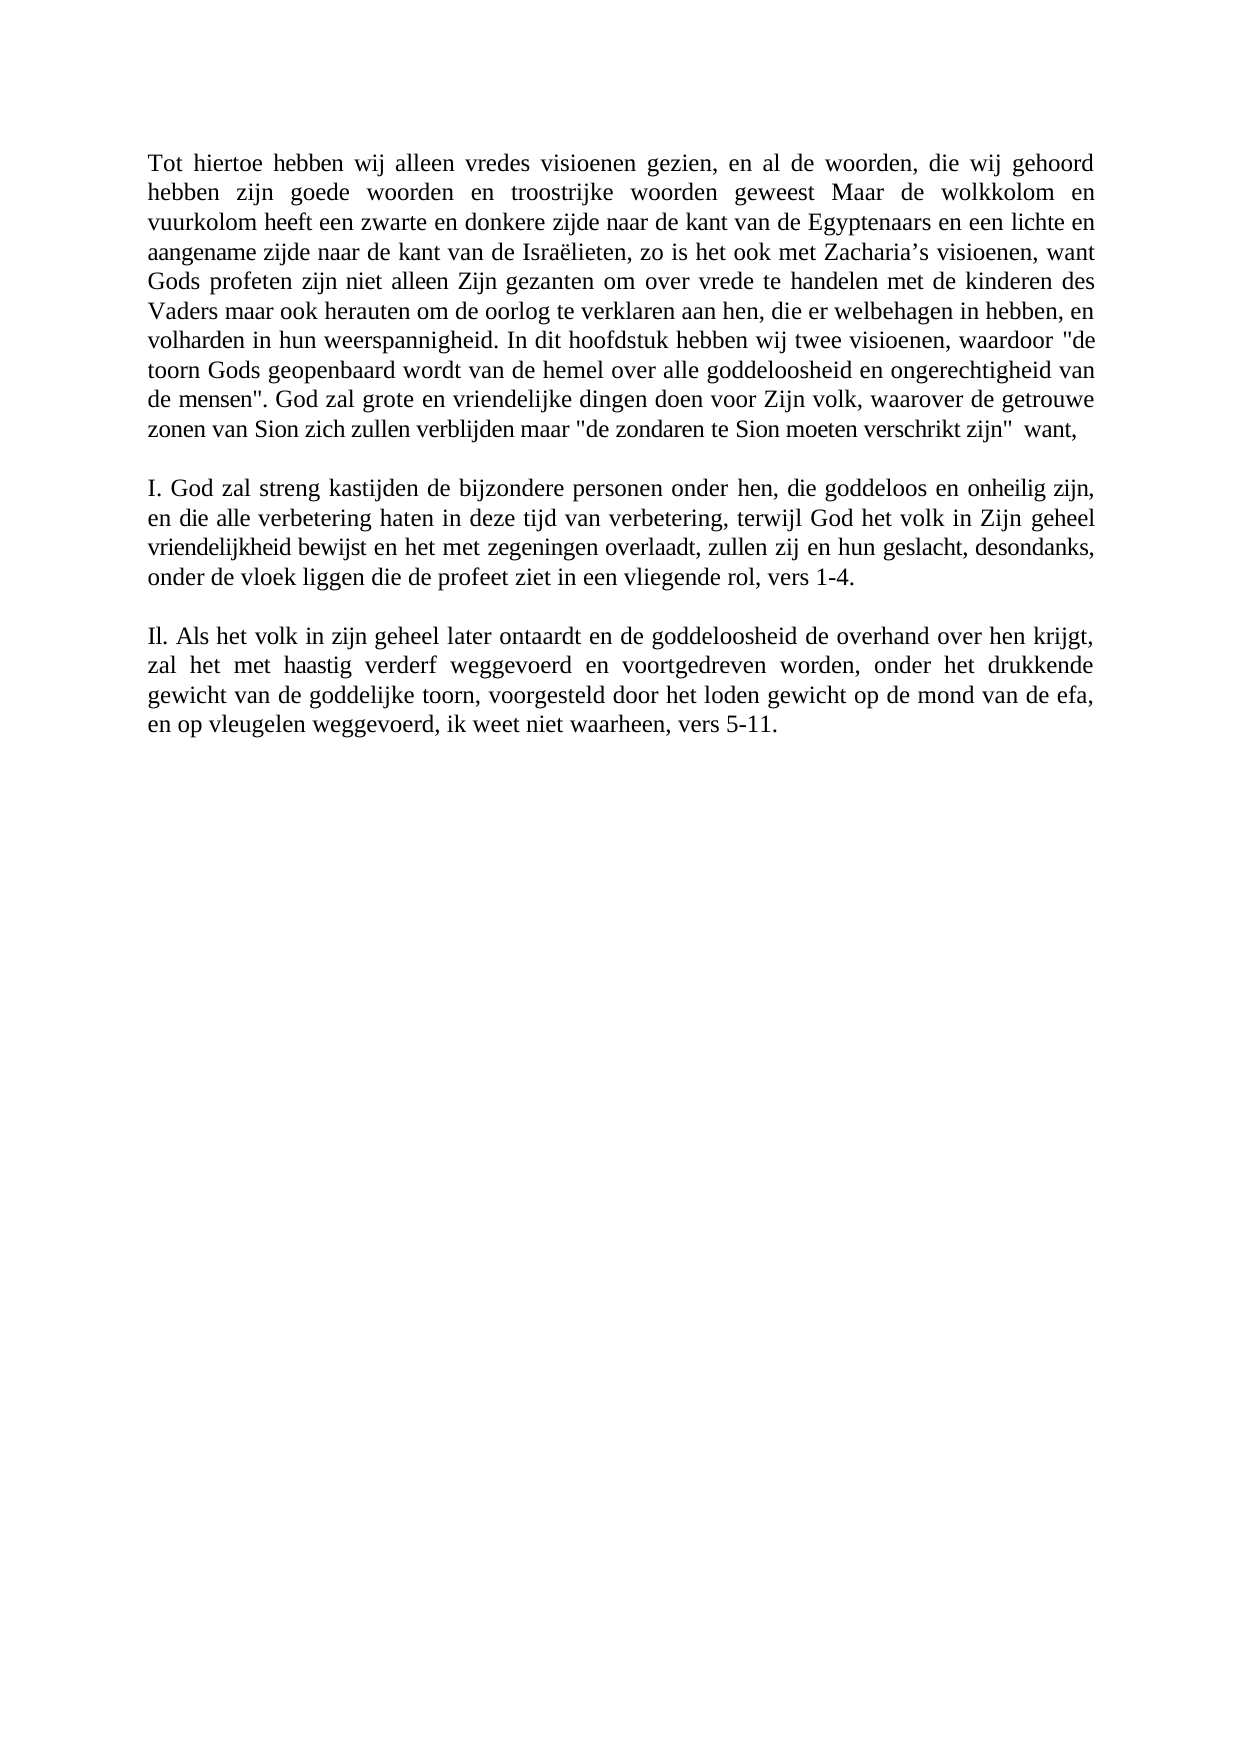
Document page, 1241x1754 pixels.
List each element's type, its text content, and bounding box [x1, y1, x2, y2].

text Tot hiertoe hebben wij alleen vredes visioenen gezien, en al de woorden, die wij gehoord hebben zijn goede woorden en troostrijke woorden geweest Maar de wolkkolom en vuurkolom heeft een zwarte en donkere zijde naar de kant van de Egyptenaars en een lichte en aangename zijde naar de kant van de Israëlieten, zo is het ook met Zacharia’s visioenen, want Gods profeten zijn niet alleen Zijn gezanten om over vrede te handelen met de kinderen des Vaders maar ook herauten om de oorlog te verklaren aan hen, die er welbehagen in hebben, en volharden in hun weerspannigheid. In dit hoofdstuk hebben wij twee visioenen, waardoor "de toorn Gods geopenbaard wordt van de hemel over alle goddeloosheid en ongerechtigheid van de mensen". God zal grote en vriendelijke dingen doen voor Zijn volk, waarover de getrouwe zonen van Sion zich zullen verblijden maar "de zondaren te Sion moeten verschrikt zijn" want, [147, 148, 1095, 443]
text Il. Als het volk in zijn geheel later ontaardt en de goddeloosheid de overhand over hen krijgt, zal het met haastig verderf weggevoerd en voortgedreven worden, onder het drukkende gewicht van de goddelijke toorn, voorgesteld door het loden gewicht op de mond van de efa, en op vleugelen weggevoerd, ik weet niet waarheen, vers 5-11. [147, 621, 1094, 738]
text I. God zal streng kastijden de bijzondere personen onder hen, die goddeloos en onheilig zijn, en die alle verbetering haten in deze tijd van verbetering, terwijl God het volk in Zijn geheel vriendelijkheid bewijst en het met zegeningen overlaadt, zullen zij en hun geslacht, desondanks, onder de vloek liggen die de profeet ziet in een vliegende rol, vers 1-4. [147, 473, 1095, 591]
